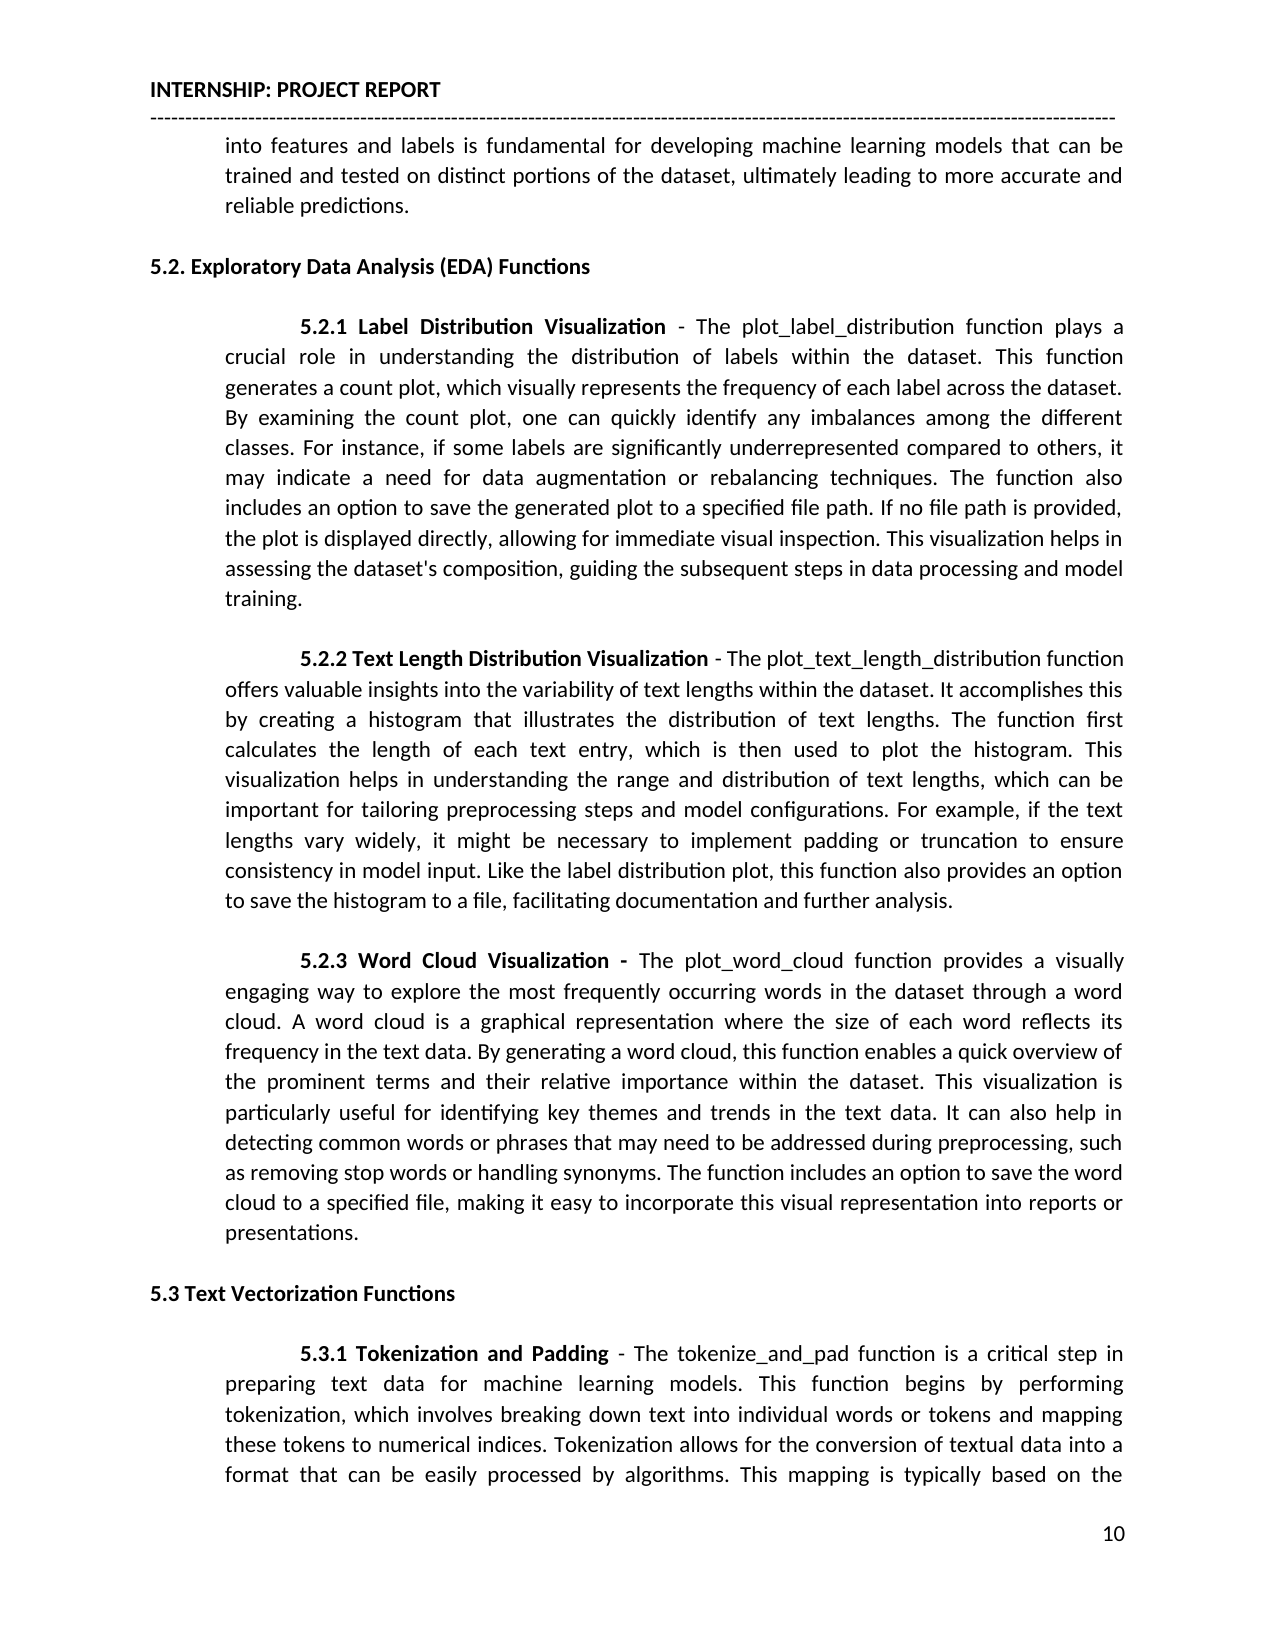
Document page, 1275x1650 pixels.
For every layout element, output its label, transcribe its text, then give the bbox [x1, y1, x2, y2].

text 5.3 Text Vectorization Functions [150, 1279, 1125, 1307]
text 5.2.3 Word Cloud Visualization - The plot_word_cloud function provides a visually engaging way to explore the most frequently occurring words in the dataset through a word cloud. A word cloud is a graphical representation where the size of each word reflects its frequency in the text data. By generating a word cloud, this function enables a quick overview of the prominent terms and their relative importance within the dataset. This visualization is particularly useful for identifying key themes and trends in the text data. It can also help in detecting common words or phrases that may need to be addressed during preprocessing, such as removing stop words or handling synonyms. The function includes an option to save the word cloud to a specified file, making it easy to incorporate this visual representation into reports or presentations. [225, 947, 1125, 1247]
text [225, 131, 1125, 219]
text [225, 1339, 1125, 1488]
text 5.2.2 Text Length Distribution Visualization - The plot_text_length_distribution function offers valuable insights into the variability of text lengths within the dataset. It accomplishes this by creating a histogram that illustrates the distribution of text lengths. The function first calculates the length of each text entry, which is then used to plot the histogram. This visualization helps in understanding the range and distribution of text lengths, which can be important for tailoring preprocessing steps and model configurations. For example, if the text lengths vary widely, it might be necessary to implement padding or truncation to ensure consistency in model input. Like the label distribution plot, this function also provides an option to save the histogram to a file, facilitating documentation and further analysis. [225, 644, 1125, 914]
text 5.2.1 Label Distribution Visualization - The plot_label_distribution function plays a crucial role in understanding the distribution of labels within the dataset. This function generates a count plot, which visually represents the frequency of each label across the dataset. By examining the count plot, one can quickly identify any imbalances among the different classes. For instance, if some labels are significantly underrepresented compared to others, it may indicate a need for data augmentation or rebalancing techniques. The function also includes an option to save the generated plot to a specified file path. If no file path is provided, the plot is displayed directly, allowing for immediate visual inspection. This visualization helps in assessing the dataset's composition, guiding the subsequent steps in data processing and model training. [225, 312, 1125, 612]
text 5.2. Exploratory Data Analysis (EDA) Functions [150, 252, 1125, 280]
